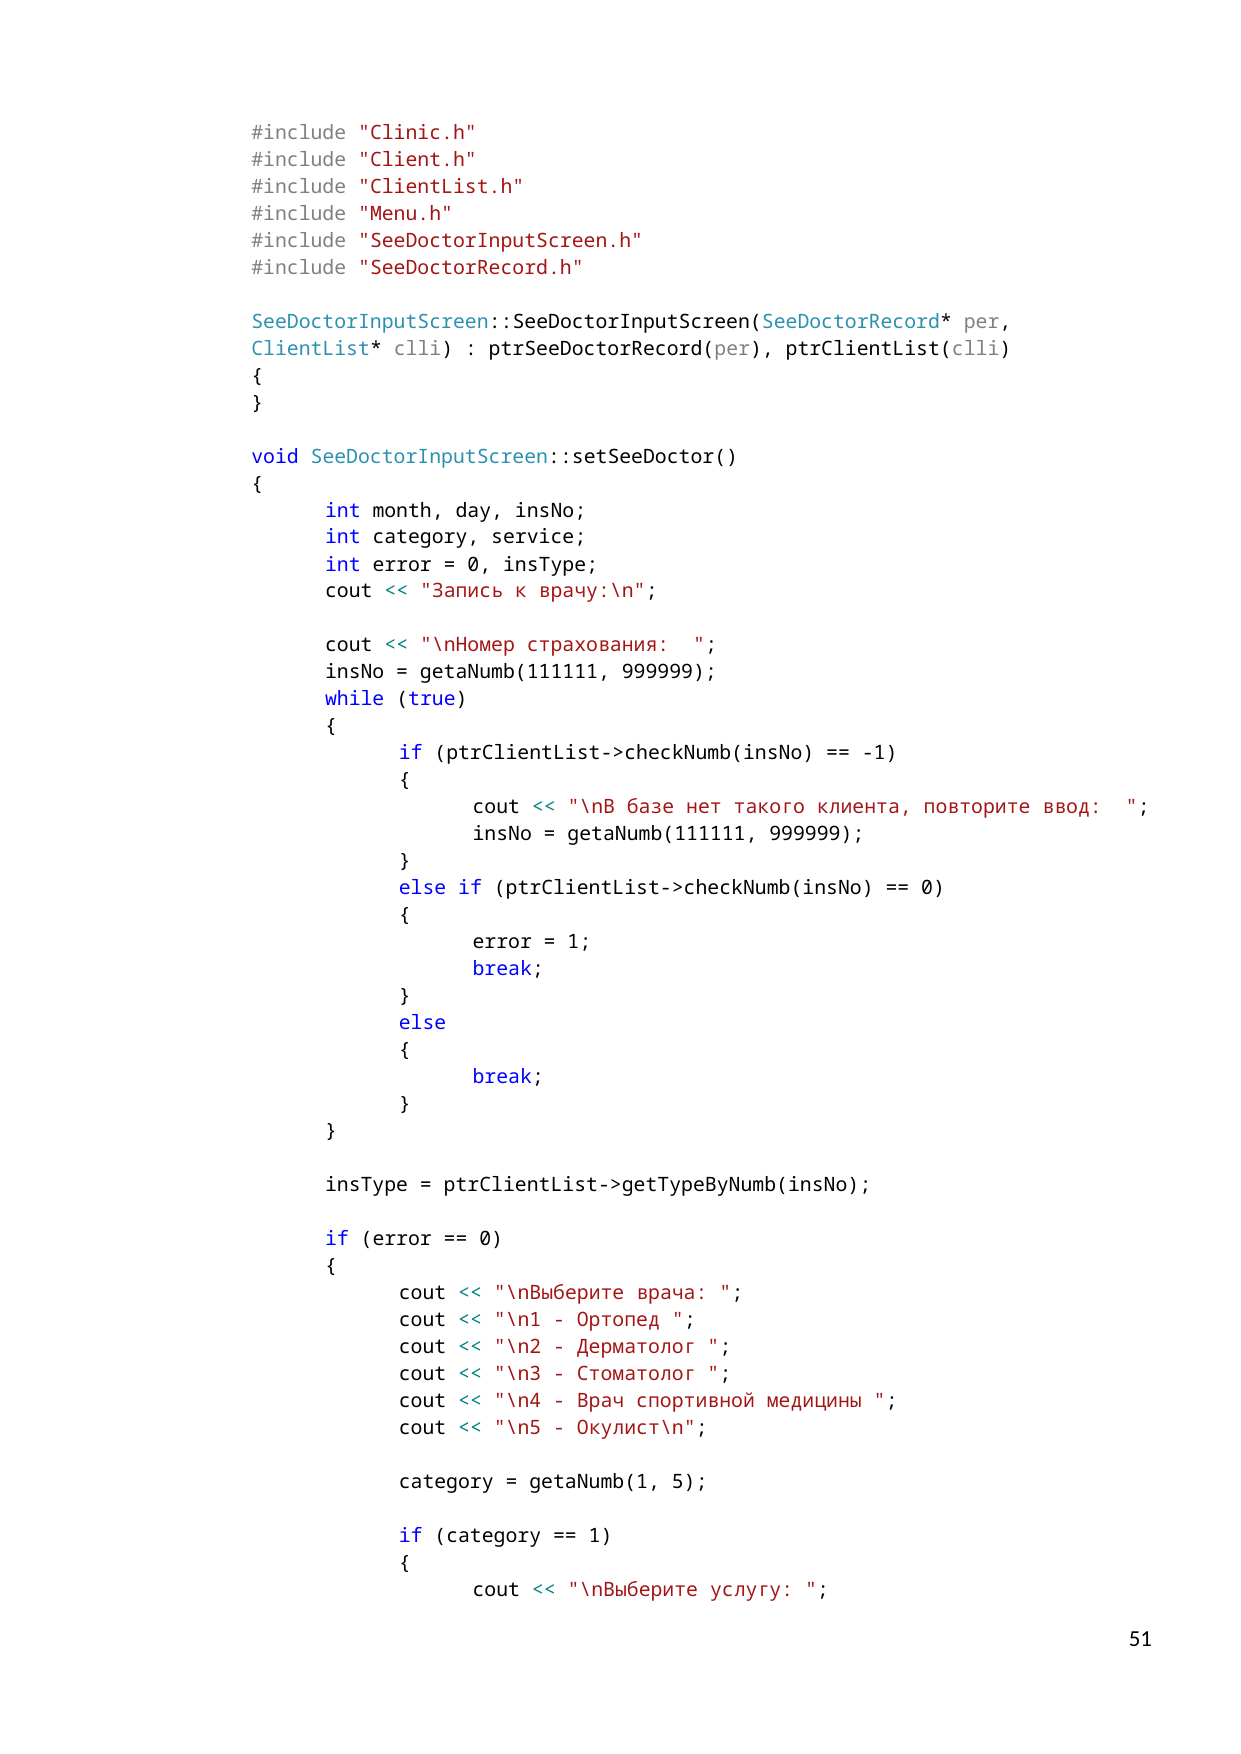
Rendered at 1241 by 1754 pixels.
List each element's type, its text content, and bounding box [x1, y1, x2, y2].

text { [251, 766, 1152, 793]
text cout << "Запись к врачу:\n"; [251, 577, 1152, 604]
text if (error == 0) [251, 1224, 1152, 1251]
text break; [251, 1062, 1152, 1089]
text { [251, 901, 1152, 927]
text else [251, 1008, 1152, 1035]
text #include "SeeDoctorInputScreen.h" [251, 226, 1152, 253]
text } [251, 1089, 1152, 1116]
text cout << "\nВыберите врача: "; [251, 1278, 1152, 1305]
text } [251, 1116, 1152, 1143]
text { [251, 469, 1152, 496]
text { [251, 1251, 1152, 1278]
text while (true) [251, 685, 1152, 712]
text int error = 0, insType; [251, 550, 1152, 577]
text { [251, 1035, 1152, 1062]
text insNo = getaNumb(111111, 999999); [251, 819, 1152, 847]
text if (ptrClientList->checkNumb(insNo) == -1) [251, 739, 1152, 766]
text cout << "\nНомер страхования: "; [251, 631, 1152, 658]
text insType = ptrClientList->getTypeByNumb(insNo); [251, 1170, 1152, 1197]
text { [251, 712, 1152, 739]
text int category, service; [251, 523, 1152, 550]
text #include "Clinic.h" [251, 118, 1152, 145]
text void SeeDoctorInputScreen::setSeeDoctor() [251, 442, 1152, 469]
text } [251, 981, 1152, 1008]
text insNo = getaNumb(111111, 999999); [251, 658, 1152, 685]
text else if (ptrClientList->checkNumb(insNo) == 0) [251, 873, 1152, 901]
text break; [251, 954, 1152, 981]
text { [251, 361, 1152, 388]
text SeeDoctorInputScreen::SeeDoctorInputScreen(SeeDoctorRecord* per, ClientList* clli) : ptrSeeDoctorRecord(per), ptrClientList(clli) [251, 307, 1152, 361]
text #include "Client.h" [251, 145, 1152, 172]
text cout << "\n5 - Окулист\n"; [251, 1413, 1152, 1440]
text cout << "\n2 - Дерматолог "; [251, 1332, 1152, 1359]
text } [251, 388, 1152, 415]
text if (category == 1) [251, 1521, 1152, 1548]
text cout << "\nВыберите услугу: "; [251, 1575, 1152, 1602]
text cout << "\n3 - Стоматолог "; [251, 1359, 1152, 1386]
text #include "ClientList.h" [251, 172, 1152, 199]
text { [251, 1548, 1152, 1575]
text #include "Menu.h" [251, 199, 1152, 226]
text error = 1; [251, 927, 1152, 954]
text cout << "\n4 - Врач спортивной медицины "; [251, 1386, 1152, 1413]
text int month, day, insNo; [251, 496, 1152, 523]
text #include "SeeDoctorRecord.h" [251, 253, 1152, 280]
text category = getaNumb(1, 5); [251, 1467, 1152, 1494]
text cout << "\nВ базе нет такого клиента, повторите ввод: "; [251, 793, 1152, 819]
text cout << "\n1 - Ортопед "; [251, 1305, 1152, 1332]
text } [251, 847, 1152, 873]
